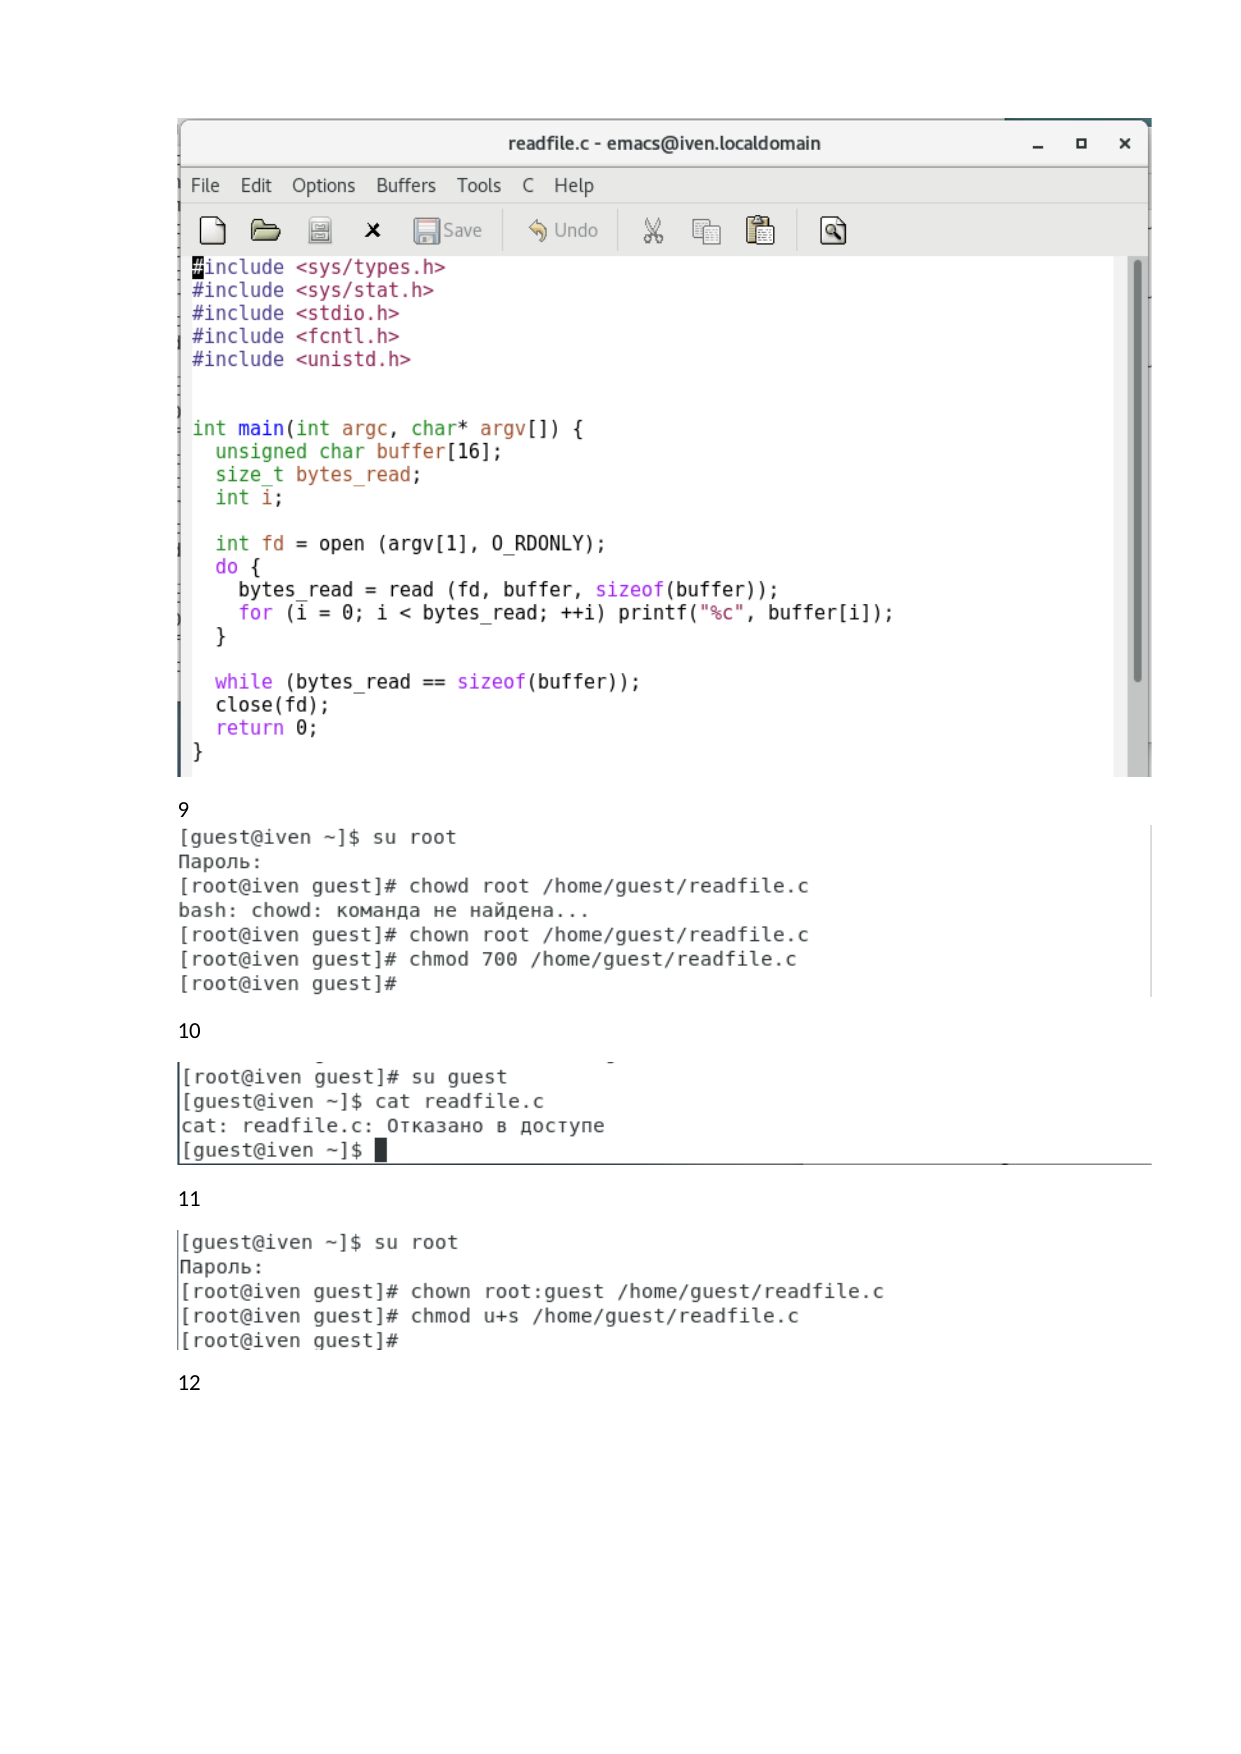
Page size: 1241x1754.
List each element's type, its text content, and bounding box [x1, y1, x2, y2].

picture [177, 825, 1152, 997]
text 9 [177, 796, 1152, 825]
text 12 [177, 1368, 1152, 1396]
picture [177, 118, 1152, 777]
text 10 [177, 1016, 1152, 1044]
picture [177, 1230, 1152, 1350]
text 11 [177, 1184, 1152, 1212]
picture [177, 1062, 1152, 1165]
